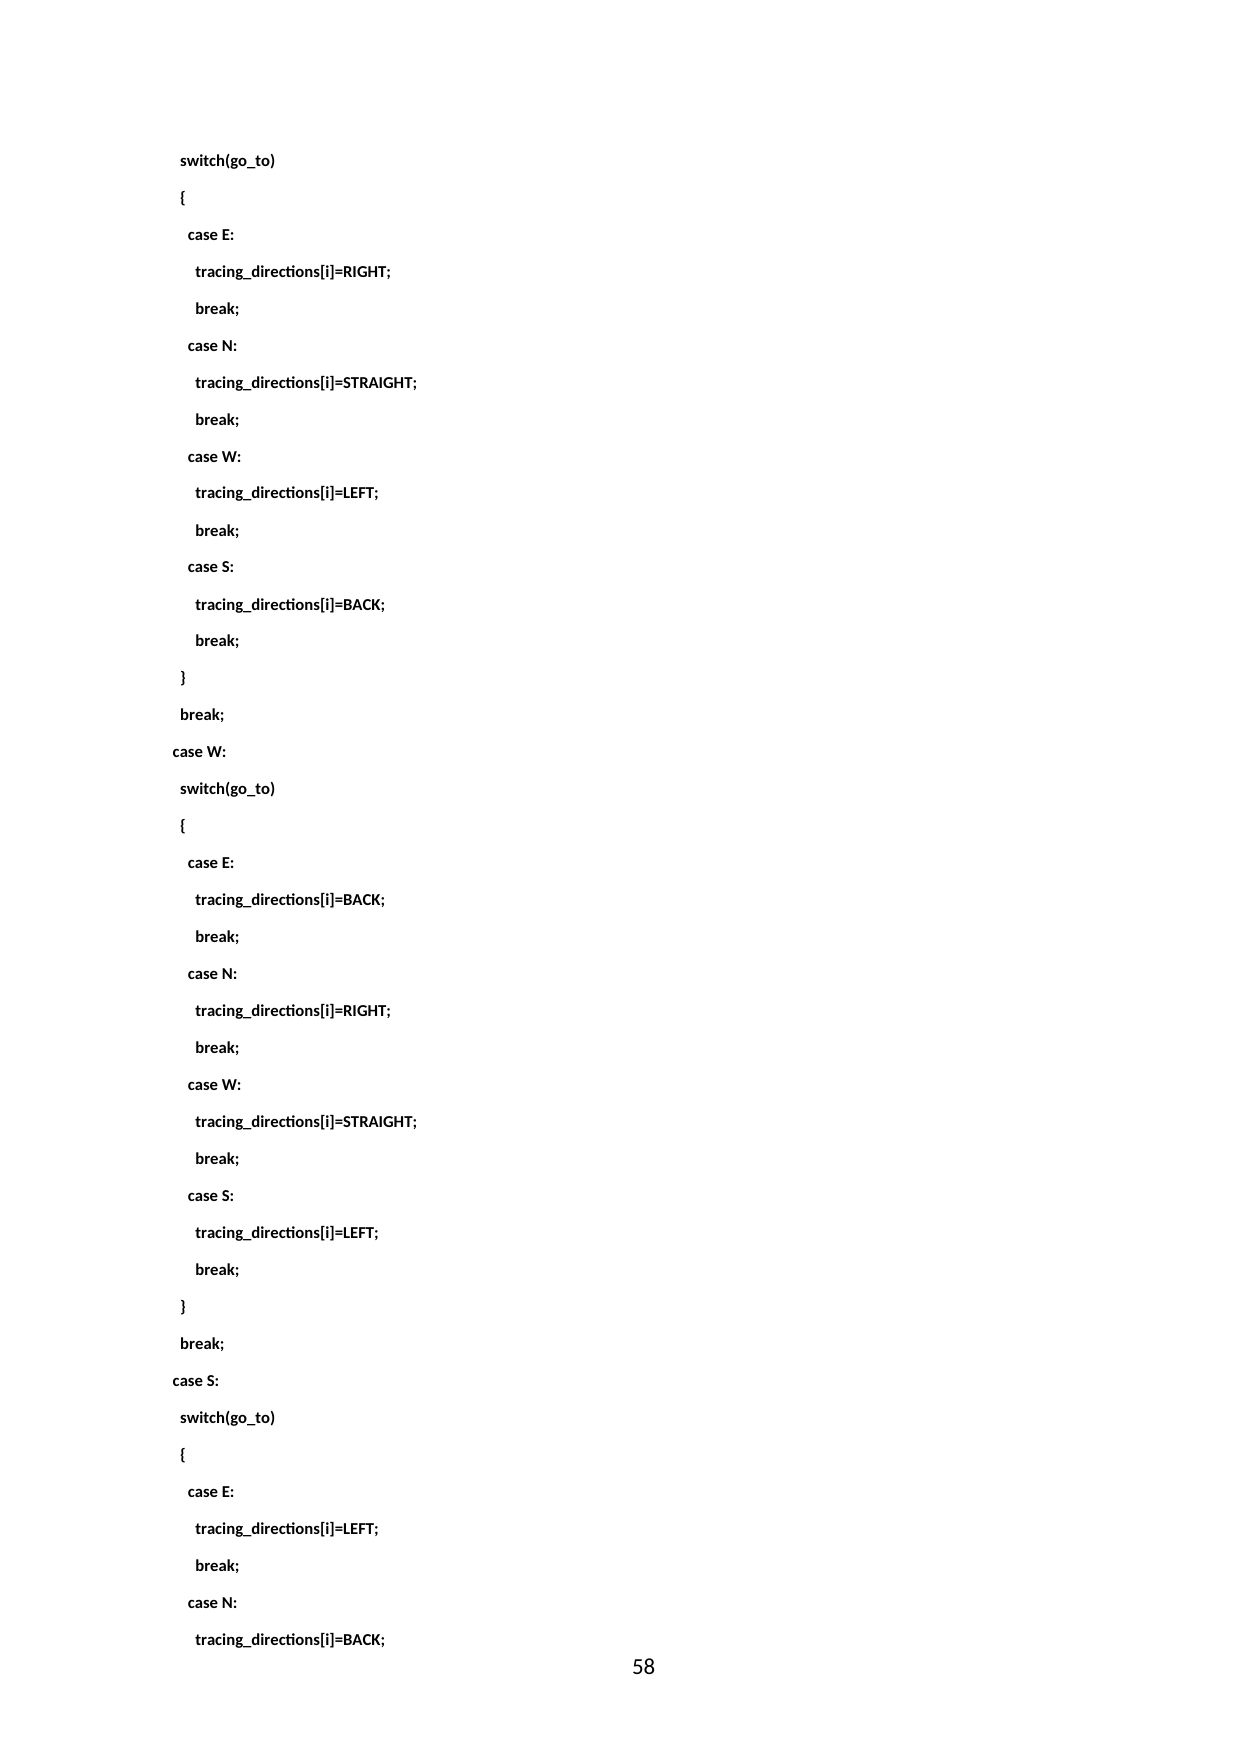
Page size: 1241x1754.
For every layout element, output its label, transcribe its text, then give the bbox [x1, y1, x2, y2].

text switch(go_to) [150, 150, 1137, 170]
text switch(go_to) [150, 1407, 1137, 1428]
text case W: [150, 1074, 1137, 1095]
text break; [150, 1259, 1137, 1280]
text tracing_directions[i]=LEFT; [150, 483, 1137, 503]
text case S: [150, 1370, 1137, 1391]
text break; [150, 1037, 1137, 1058]
text case W: [150, 742, 1137, 762]
text tracing_directions[i]=LEFT; [150, 1222, 1137, 1243]
text { [150, 1444, 1137, 1464]
text tracing_directions[i]=BACK; [150, 594, 1137, 614]
text case E: [150, 853, 1137, 873]
text case N: [150, 335, 1137, 355]
text break; [150, 1333, 1137, 1354]
text } [150, 668, 1137, 688]
text tracing_directions[i]=STRAIGHT; [150, 1111, 1137, 1132]
text { [150, 187, 1137, 207]
text break; [150, 1148, 1137, 1169]
text case S: [150, 557, 1137, 577]
text tracing_directions[i]=BACK; [150, 889, 1137, 910]
text case E: [150, 224, 1137, 244]
text tracing_directions[i]=STRAIGHT; [150, 372, 1137, 392]
text break; [150, 520, 1137, 540]
text break; [150, 298, 1137, 318]
text tracing_directions[i]=RIGHT; [150, 261, 1137, 281]
text case W: [150, 446, 1137, 466]
text break; [150, 927, 1137, 947]
text case N: [150, 1592, 1137, 1612]
text break; [150, 705, 1137, 725]
text break; [150, 631, 1137, 651]
text break; [150, 1555, 1137, 1576]
text tracing_directions[i]=BACK; [150, 1629, 1137, 1649]
text tracing_directions[i]=RIGHT; [150, 1001, 1137, 1021]
text { [150, 816, 1137, 836]
text case N: [150, 963, 1137, 984]
text } [150, 1296, 1137, 1317]
text tracing_directions[i]=LEFT; [150, 1518, 1137, 1538]
text case S: [150, 1185, 1137, 1206]
text break; [150, 409, 1137, 429]
text switch(go_to) [150, 779, 1137, 799]
text case E: [150, 1481, 1137, 1502]
